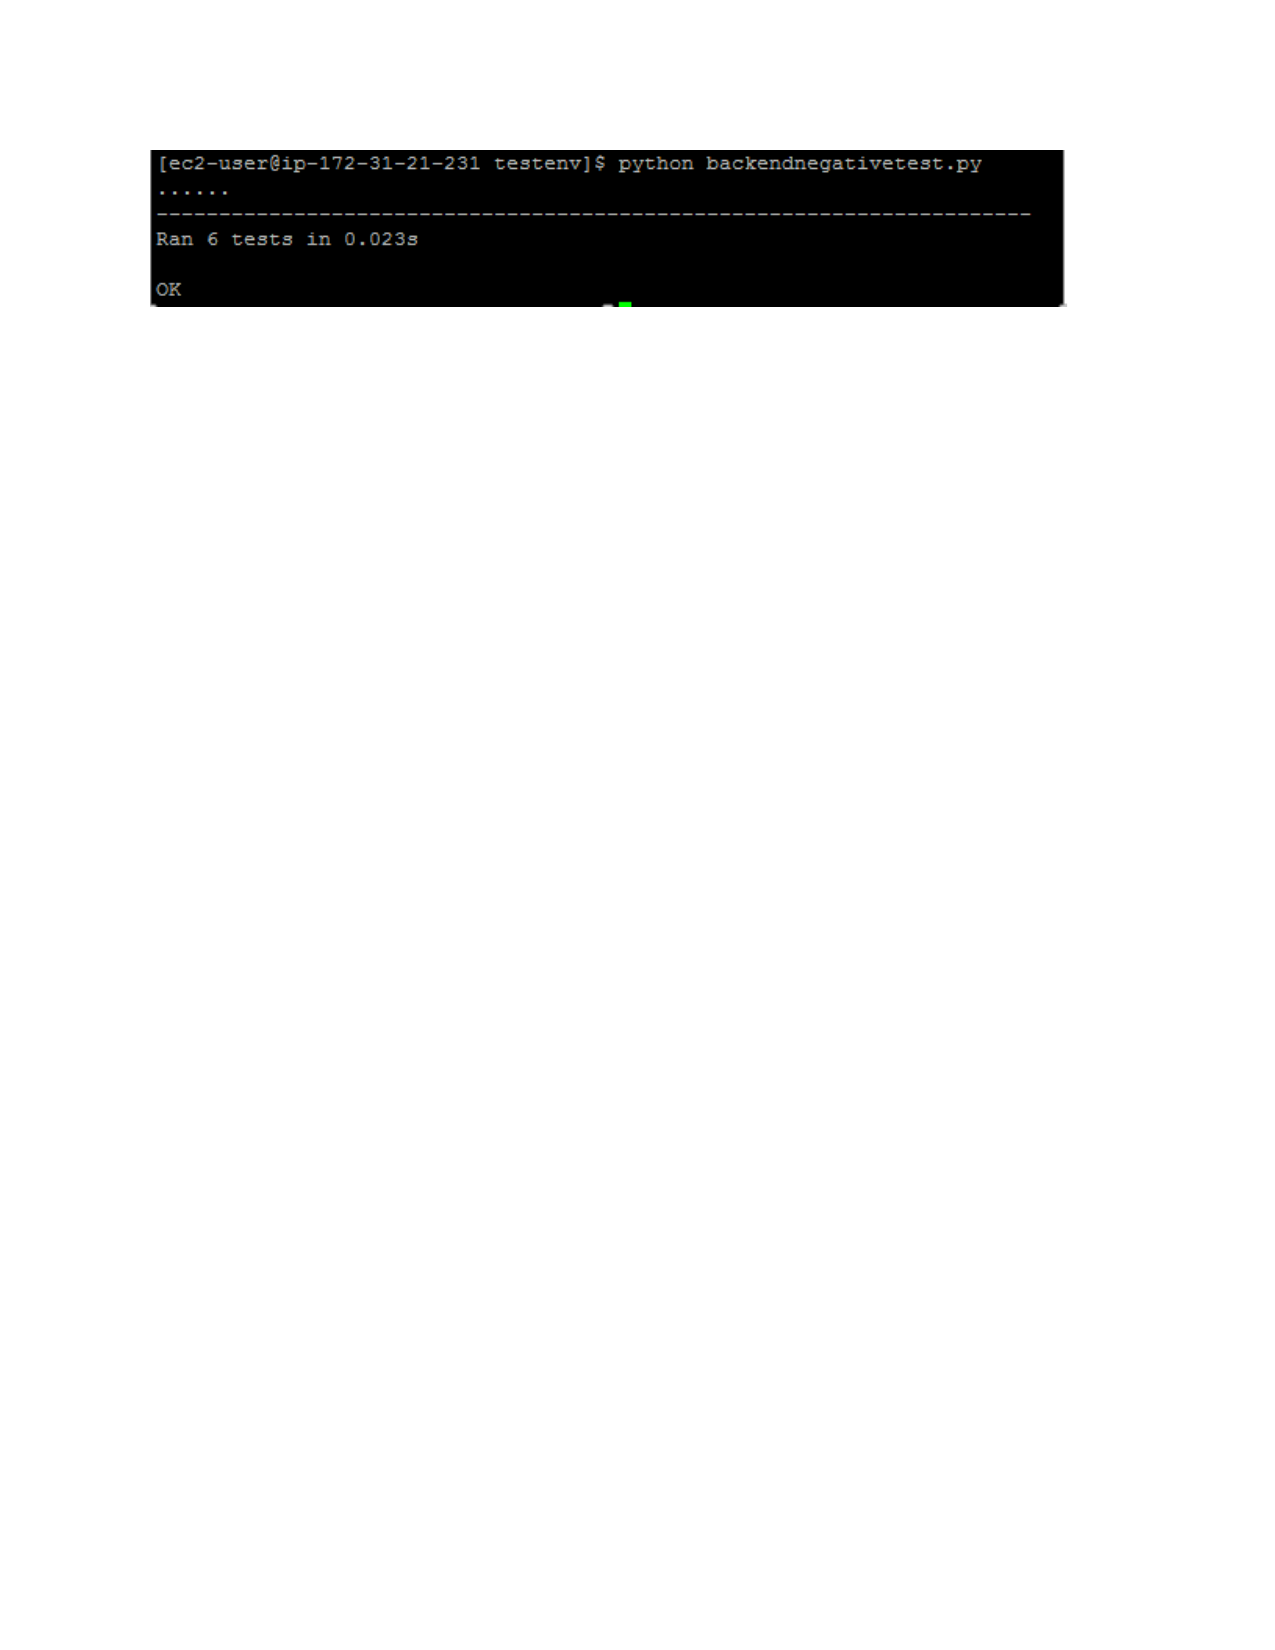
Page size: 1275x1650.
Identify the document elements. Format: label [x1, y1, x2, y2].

picture [150, 150, 1068, 307]
